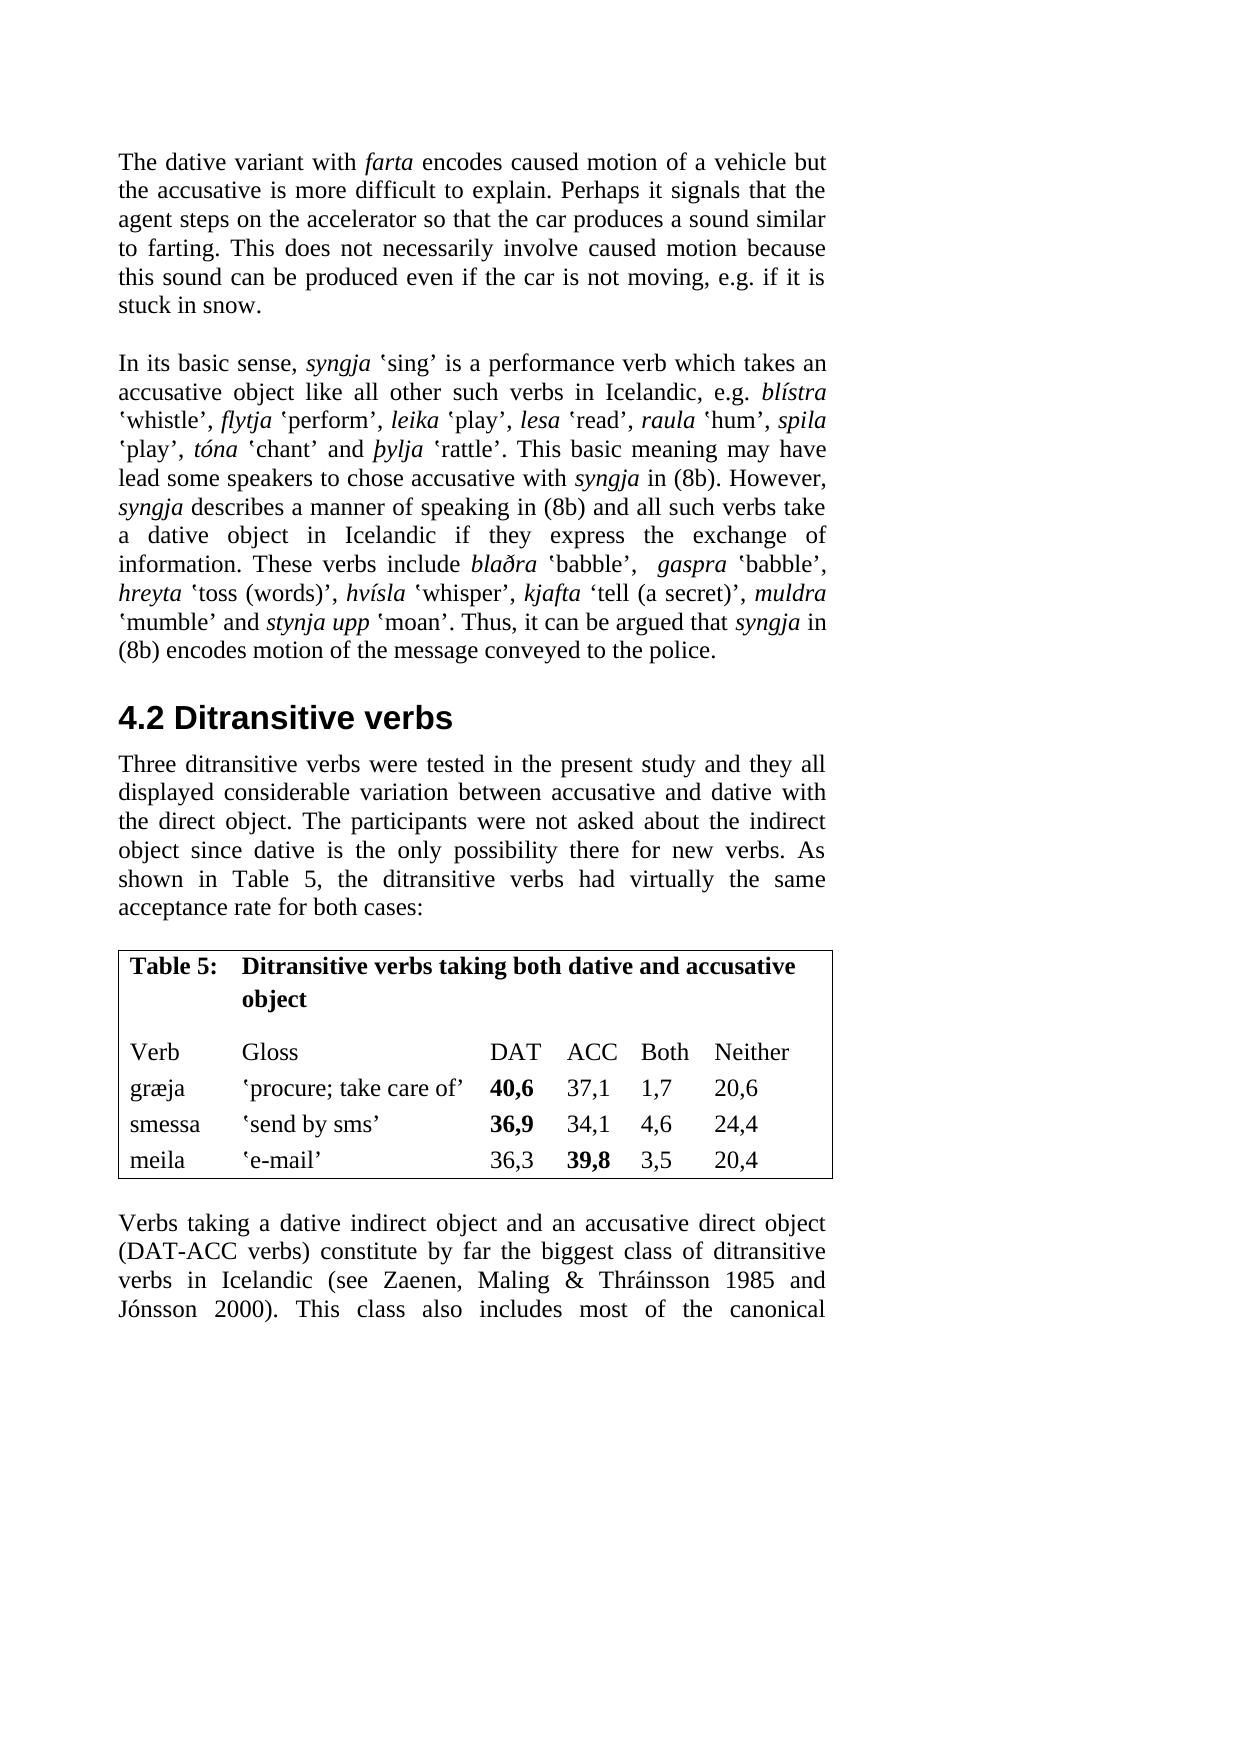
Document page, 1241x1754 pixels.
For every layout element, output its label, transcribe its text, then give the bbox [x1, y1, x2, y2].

table_cell græja [119, 1070, 230, 1106]
text In its basic sense, syngja ʽsingʼ is a performance verb which takes an accusative object like all other such verbs in Icelandic, e.g. blístra ʽwhistleʼ, flytja ʽperformʼ, leika ʽplayʼ, lesa ʽreadʼ, raula ʽhumʼ, spila ʽplayʼ, tóna ʽchantʼ and þylja ʽrattleʼ. This basic meaning may have lead some speakers to chose accusative with syngja in (8b). However, syngja describes a manner of speaking in (8b) and all such verbs take a dative object in Icelandic if they express the exchange of information. These verbs include blaðra ʽbabbleʼ, gaspra ʽbabbleʼ, hreyta ʽtoss (words)ʼ, hvísla ʽwhisperʼ, kjafta ʻtell (a secret)ʼ, muldra ʽmumbleʼ and stynja upp ʽmoanʼ. Thus, it can be argued that syngja in (8b) encodes motion of the message conveyed to the police. [118, 348, 827, 664]
table_cell 1,7 [629, 1070, 703, 1106]
table_cell 4,6 [629, 1106, 703, 1142]
table_cell ʽe-mailʼ [230, 1142, 478, 1178]
table_cell DAT [479, 1034, 555, 1070]
table_header Table 5: [119, 951, 230, 1034]
table_cell 24,4 [703, 1106, 832, 1142]
text Three ditransitive verbs were tested in the present study and they all displayed considerable variation between accusative and dative with the direct object. The participants were not asked about the indirect object since dative is the only possibility there for new verbs. As shown in Table 5, the ditransitive verbs had virtually the same acceptance rate for both cases: [118, 749, 827, 921]
table_cell meila [119, 1142, 230, 1178]
table_cell Gloss [230, 1034, 478, 1070]
table_cell 20,6 [703, 1070, 832, 1106]
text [118, 1208, 827, 1323]
table_cell Both [629, 1034, 703, 1070]
table_cell 3,5 [629, 1142, 703, 1178]
table_cell smessa [119, 1106, 230, 1142]
table_cell 36,9 [479, 1106, 555, 1142]
table_cell Verb [119, 1034, 230, 1070]
table_header Ditransitive verbs taking both dative and accusative object [230, 951, 832, 1034]
table_cell 37,1 [555, 1070, 629, 1106]
table_cell Neither [703, 1034, 832, 1070]
table_cell 40,6 [479, 1070, 555, 1106]
table_cell 36,3 [479, 1142, 555, 1178]
table_cell 34,1 [555, 1106, 629, 1142]
text The dative variant with farta encodes caused motion of a vehicle but the accusative is more difficult to explain. Perhaps it signals that the agent steps on the accelerator so that the car produces a sound similar to farting. This does not necessarily involve caused motion because this sound can be produced even if the car is not moving, e.g. if it is stuck in snow. [118, 147, 827, 319]
table_cell 39,8 [555, 1142, 629, 1178]
text 4.2 Ditransitive verbs [118, 698, 827, 736]
table_cell ACC [555, 1034, 629, 1070]
table_cell ʽsend by smsʼ [230, 1106, 478, 1142]
table_cell 20,4 [703, 1142, 832, 1178]
table_cell ʽprocure; take care ofʼ [230, 1070, 478, 1106]
